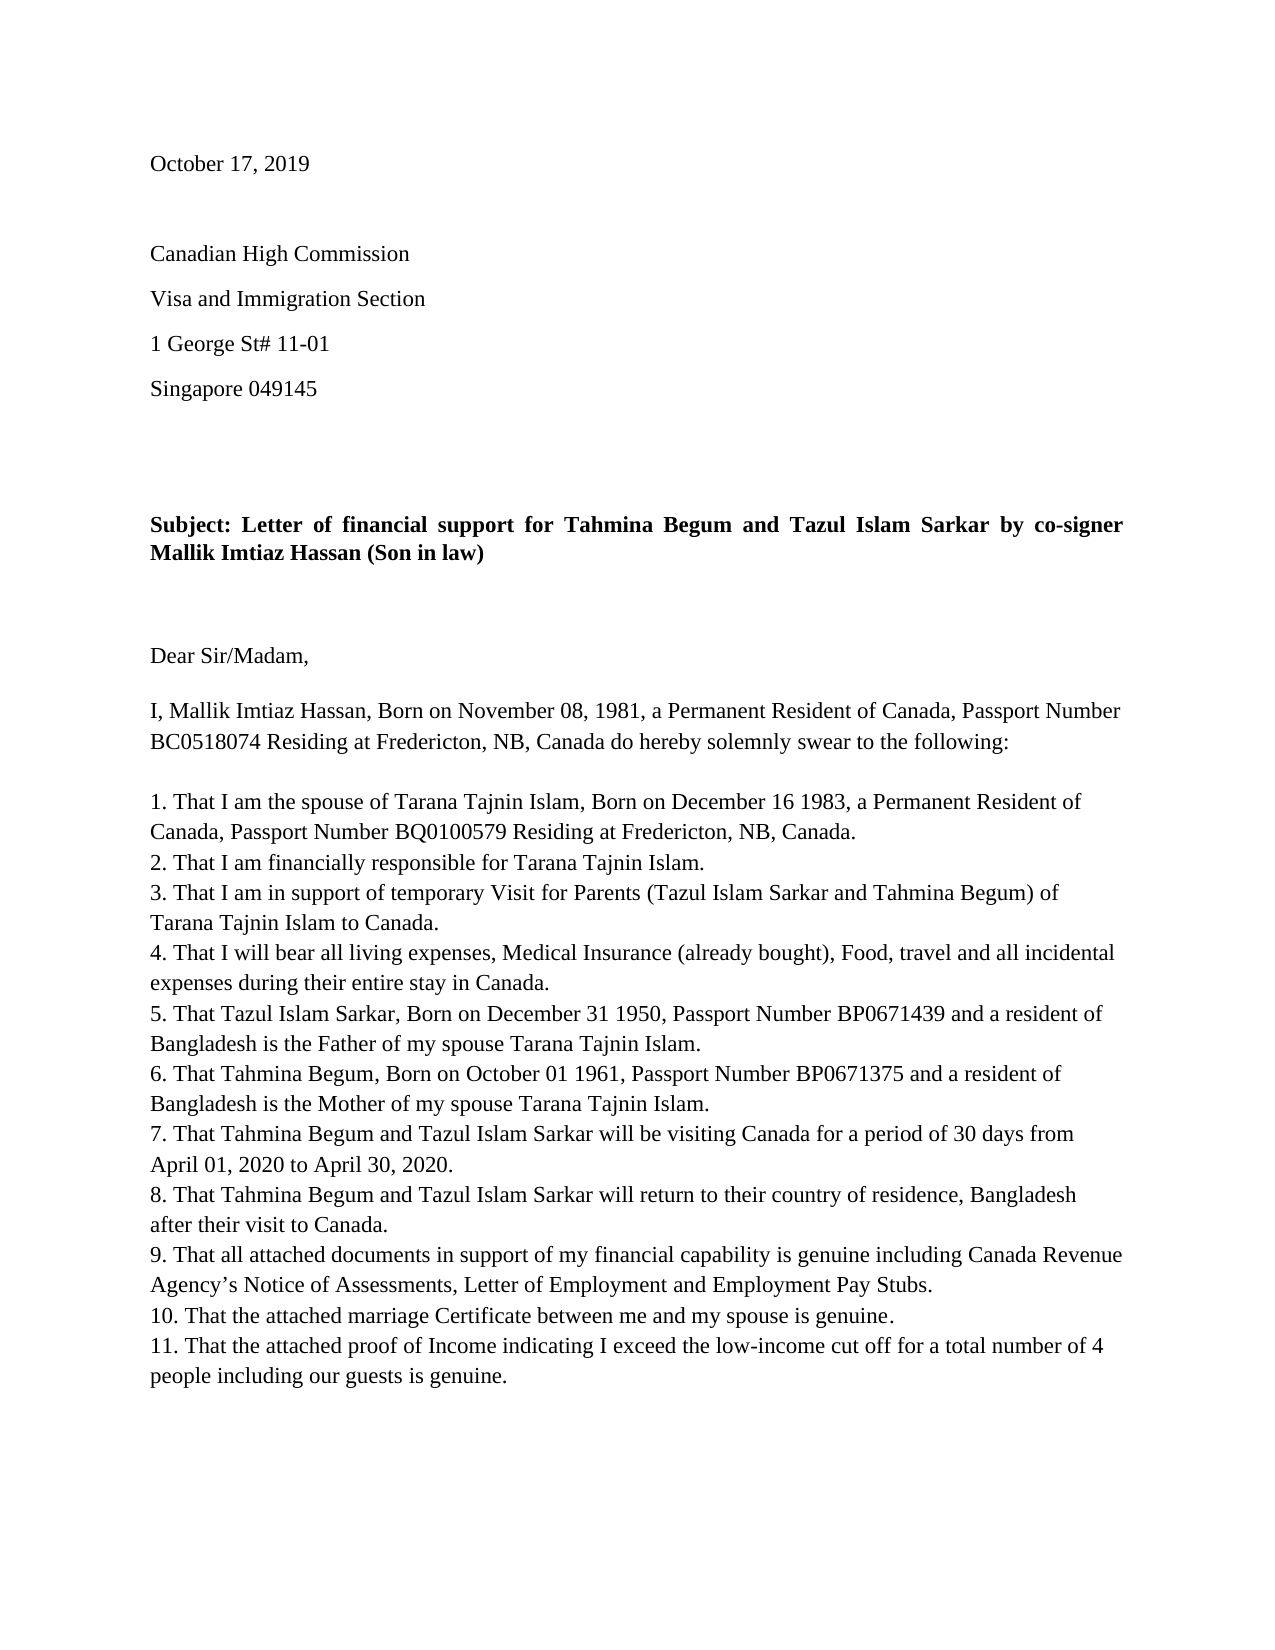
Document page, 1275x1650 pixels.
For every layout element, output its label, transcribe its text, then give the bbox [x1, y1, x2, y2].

text Visa and Immigration Section [150, 285, 1125, 312]
text I, Mallik Imtiaz Hassan, Born on November 08, 1981, a Permanent Resident of Canada, Passport Number BC0518074 Residing at Fredericton, NB, Canada do hereby solemnly swear to the following: 1. That I am the spouse of Tarana Tajnin Islam, Born on December 16 1983, a Permanent Resident of Canada, Passport Number BQ0100579 Residing at Fredericton, NB, Canada. 2. That I am financially responsible for Tarana Tajnin Islam. 3. That I am in support of temporary Visit for Parents (Tazul Islam Sarkar and Tahmina Begum) of Tarana Tajnin Islam to Canada. 4. That I will bear all living expenses, Medical Insurance (already bought), Food, travel and all incidental expenses during their entire stay in Canada. 5. That Tazul Islam Sarkar, Born on December 31 1950, Passport Number BP0671439 and a resident of Bangladesh is the Father of my spouse Tarana Tajnin Islam. 6. That Tahmina Begum, Born on October 01 1961, Passport Number BP0671375 and a resident of Bangladesh is the Mother of my spouse Tarana Tajnin Islam. 7. That Tahmina Begum and Tazul Islam Sarkar will be visiting Canada for a period of 30 days from April 01, 2020 to April 30, 2020. 8. That Tahmina Begum and Tazul Islam Sarkar will return to their country of residence, Bangladesh after their visit to Canada. 9. That all attached documents in support of my financial capability is genuine including Canada Revenue Agency’s Notice of Assessments, Letter of Employment and Employment Pay Stubs. 10. That the attached marriage Certificate between me and my spouse is genuine. 11. That the attached proof of Income indicating I exceed the low-income cut off for a total number of 4 people including our guests is genuine. [150, 697, 1125, 1451]
text Dear Sir/Madam, [150, 642, 1125, 668]
text October 17, 2019 [150, 150, 1125, 176]
text 1 George St# 11-01 [150, 330, 1125, 357]
text Subject: Letter of financial support for Tahmina Begum and Tazul Islam Sarkar by co-signer Mallik Imtiaz Hassan (Son in law) [150, 511, 1125, 566]
text Singapore 049145 [150, 376, 1125, 402]
text Canadian High Commission [150, 240, 1125, 267]
